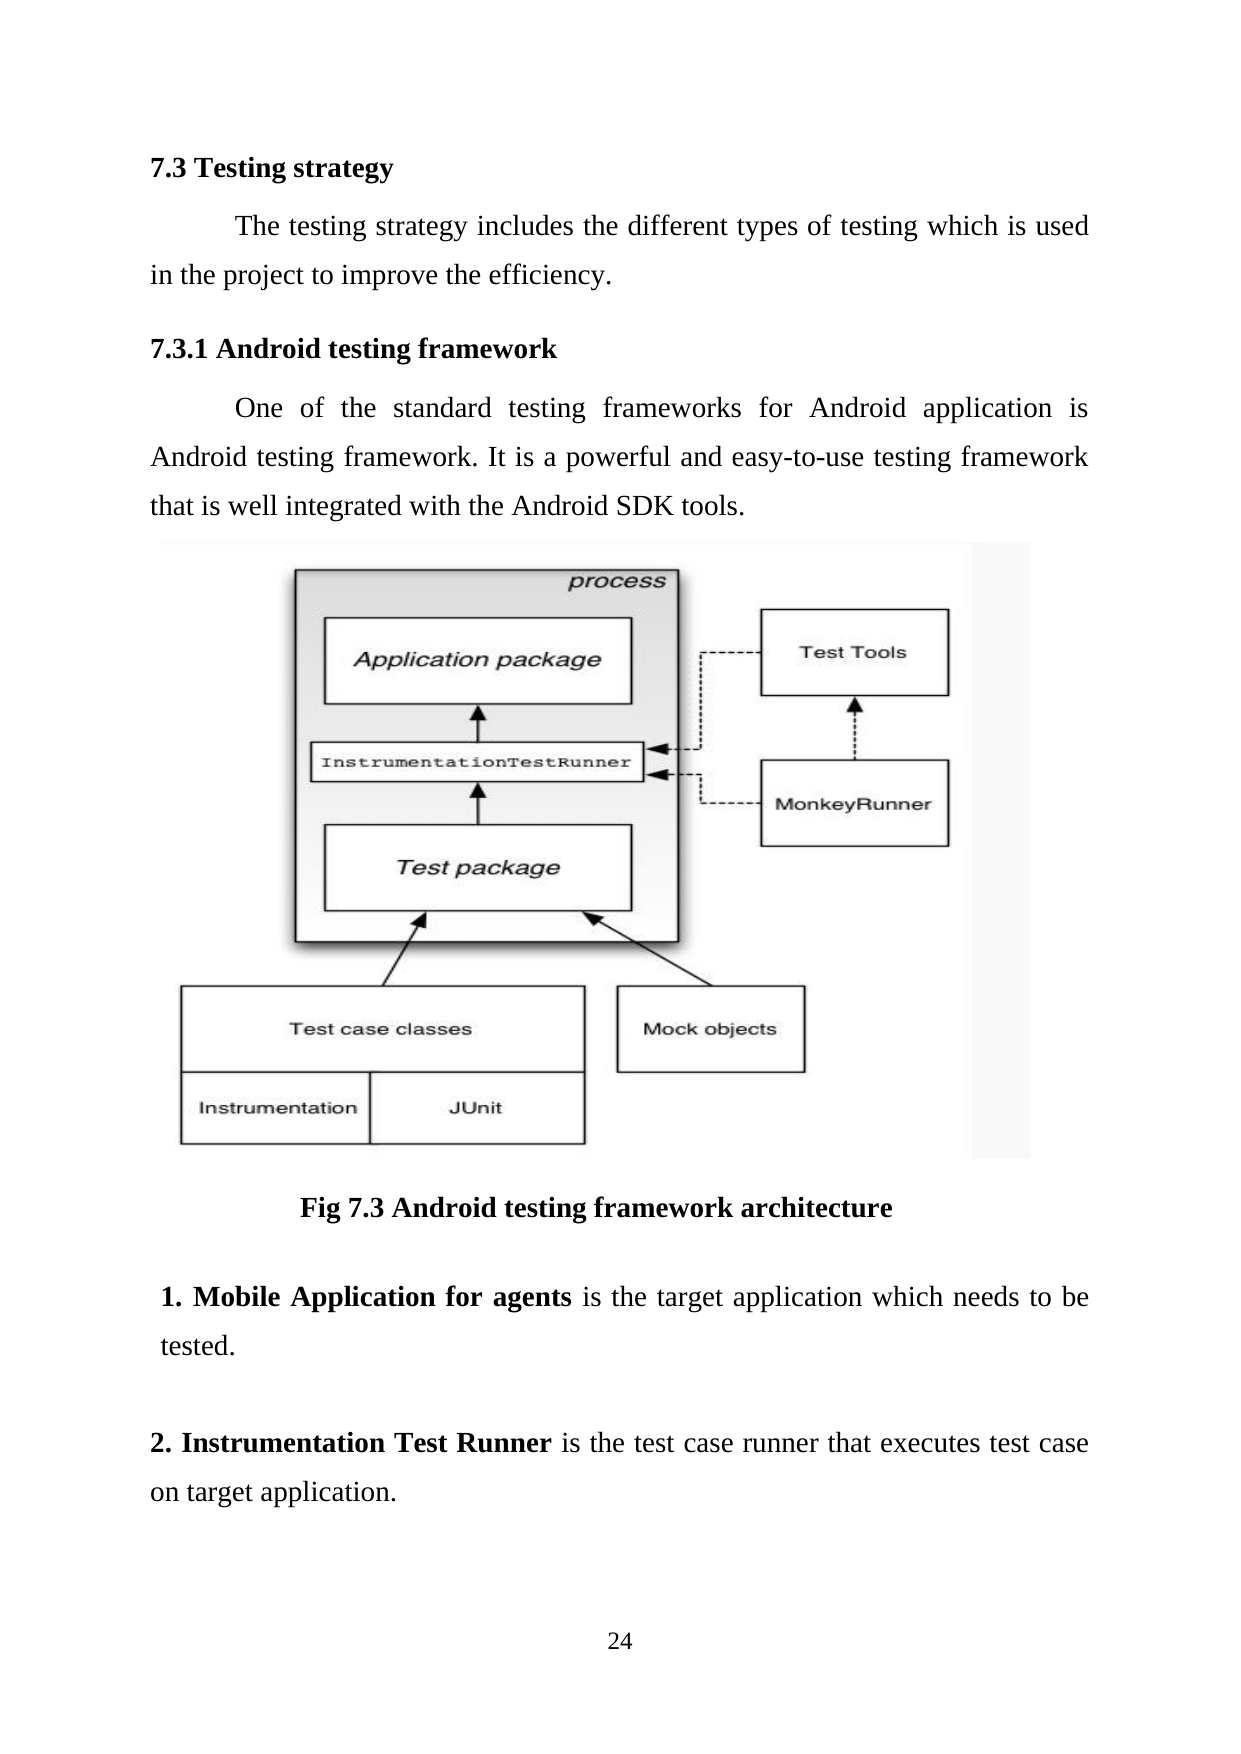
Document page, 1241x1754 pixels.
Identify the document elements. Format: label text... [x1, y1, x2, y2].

text 7.3 Testing strategy [150, 150, 1090, 183]
list Instrumentation Test Runner is the test case runner that executes test case on target application. [150, 1425, 1089, 1507]
text Fig 7.3 Android testing framework architecture [225, 1190, 1090, 1223]
list Mobile Application for agents is the target application which needs to be tested. [160, 1279, 1089, 1362]
text 7.3.1 Android testing framework [150, 332, 1090, 365]
picture [160, 542, 1031, 1159]
text The testing strategy includes the different types of testing which is used in the project to improve the efficiency. [150, 208, 1089, 291]
text One of the standard testing frameworks for Android application is Android testing framework. It is a powerful and easy-to-use testing framework that is well integrated with the Android SDK tools. [150, 390, 1089, 522]
